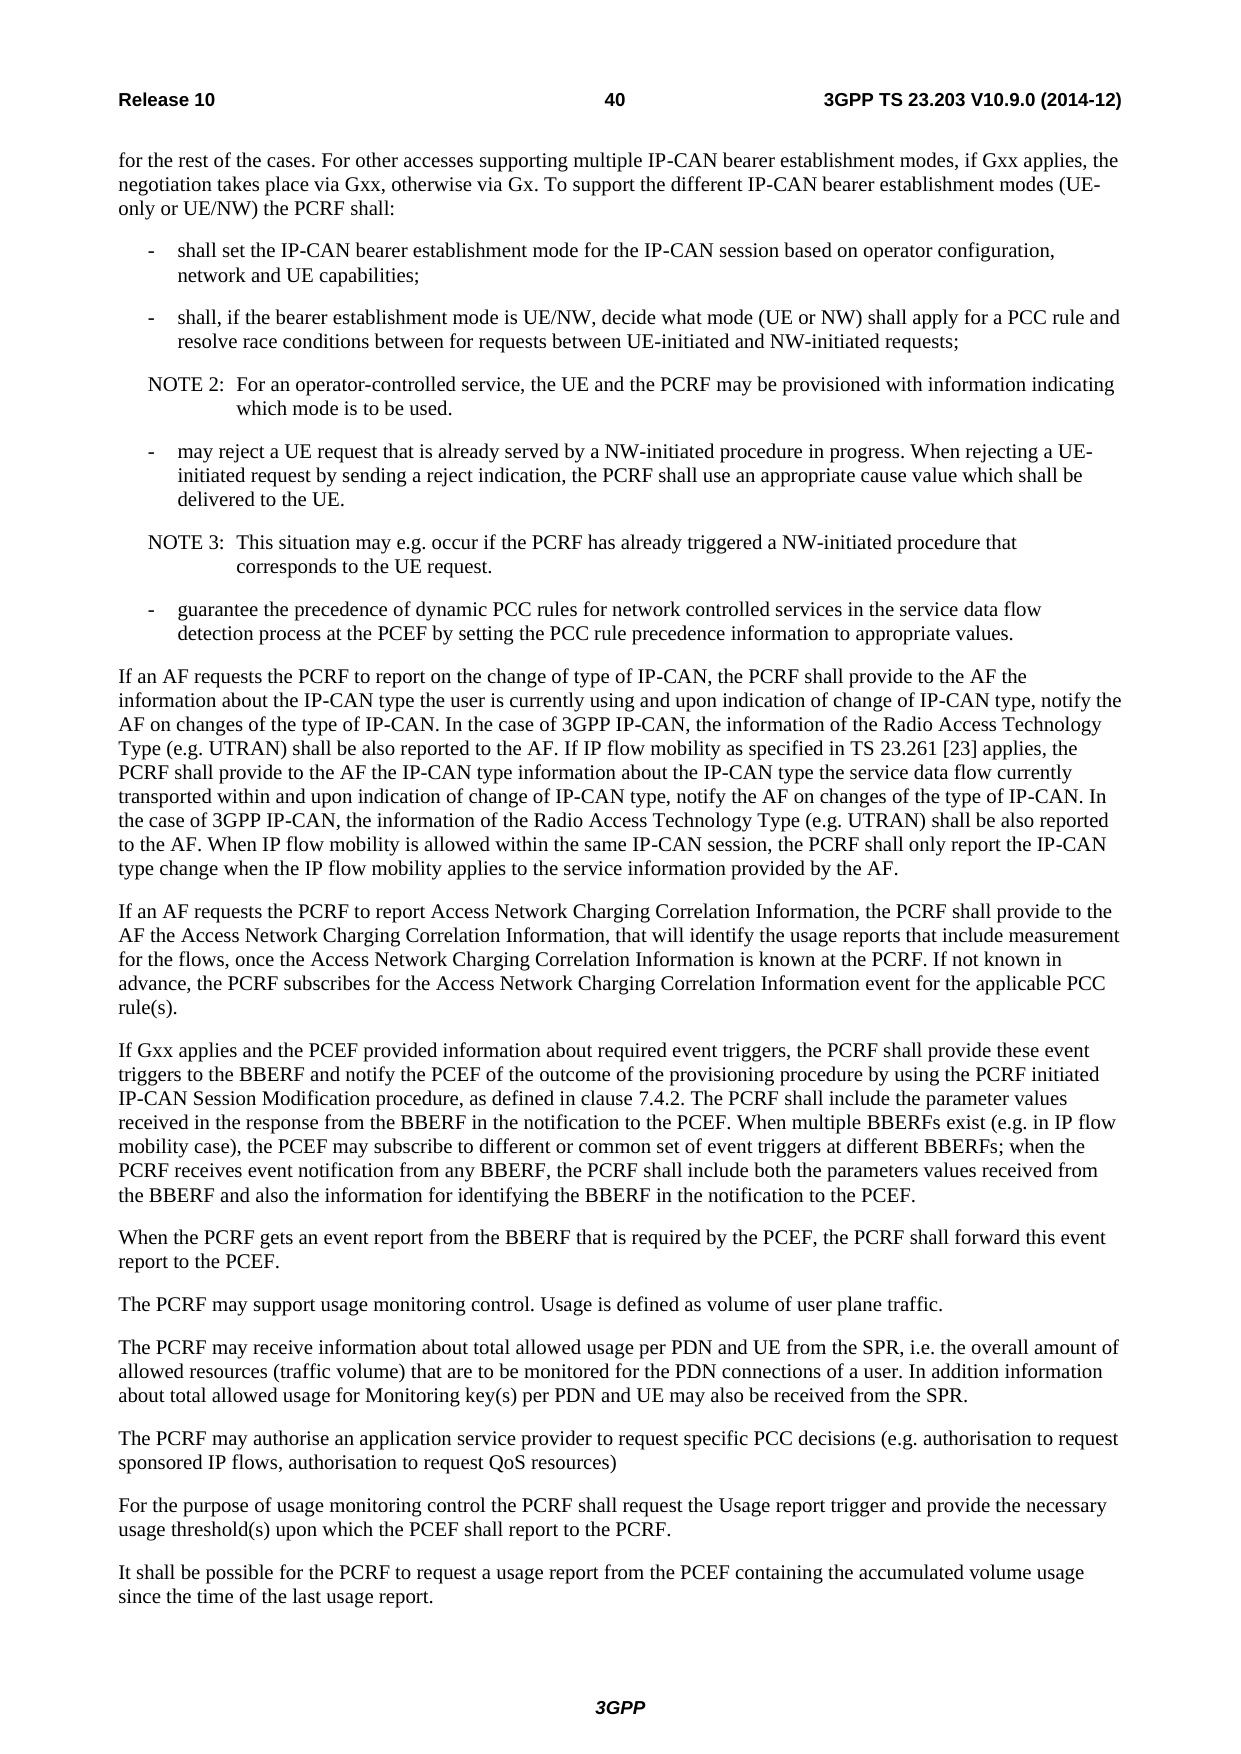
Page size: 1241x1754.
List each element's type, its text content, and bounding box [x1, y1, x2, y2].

text NOTE 2: For an operator-controlled service, the UE and the PCRF may be provisioned with information indicating which mode is to be used. [148, 372, 1122, 420]
text If an AF requests the PCRF to report on the change of type of IP-CAN, the PCRF shall provide to the AF the information about the IP-CAN type the user is currently using and upon indication of change of IP-CAN type, notify the AF on changes of the type of IP-CAN. In the case of 3GPP IP-CAN, the information of the Radio Access Technology Type (e.g. UTRAN) shall be also reported to the AF. If IP flow mobility as specified in TS 23.261 [23] applies, the PCRF shall provide to the AF the IP-CAN type information about the IP-CAN type the service data flow currently transported within and upon indication of change of IP-CAN type, notify the AF on changes of the type of IP-CAN. In the case of 3GPP IP-CAN, the information of the Radio Access Technology Type (e.g. UTRAN) shall be also reported to the AF. When IP flow mobility is allowed within the same IP-CAN session, the PCRF shall only report the IP-CAN type change when the IP flow mobility applies to the service information provided by the AF. [118, 664, 1122, 880]
text If an AF requests the PCRF to report Access Network Charging Correlation Information, the PCRF shall provide to the AF the Access Network Charging Correlation Information, that will identify the usage reports that include measurement for the flows, once the Access Network Charging Correlation Information is known at the PCRF. If not known in advance, the PCRF subscribes for the Access Network Charging Correlation Information event for the applicable PCC rule(s). [118, 899, 1122, 1019]
text NOTE 3: This situation may e.g. occur if the PCRF has already triggered a NW-initiated procedure that corresponds to the UE request. [148, 530, 1122, 578]
text When the PCRF gets an event report from the BBERF that is required by the PCEF, the PCRF shall forward this event report to the PCEF. [118, 1225, 1122, 1273]
text If Gxx applies and the PCEF provided information about required event triggers, the PCRF shall provide these event triggers to the BBERF and notify the PCEF of the outcome of the provisioning procedure by using the PCRF initiated IP-CAN Session Modification procedure, as defined in clause 7.4.2. The PCRF shall include the parameter values received in the response from the BBERF in the notification to the PCEF. When multiple BBERFs exist (e.g. in IP flow mobility case), the PCEF may subscribe to different or common set of event triggers at different BBERFs; when the PCRF receives event notification from any BBERF, the PCRF shall include both the parameters values received from the BBERF and also the information for identifying the BBERF in the notification to the PCEF. [118, 1038, 1122, 1207]
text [118, 147, 1122, 220]
text The PCRF may support usage monitoring control. Usage is defined as volume of user plane traffic. [118, 1292, 1122, 1316]
text - guarantee the precedence of dynamic PCC rules for network controlled services in the service data flow detection process at the PCEF by setting the PCC rule precedence information to appropriate values. [148, 597, 1122, 645]
text The PCRF may receive information about total allowed usage per PDN and UE from the SPR, i.e. the overall amount of allowed resources (traffic volume) that are to be monitored for the PDN connections of a user. In addition information about total allowed usage for Monitoring key(s) per PDN and UE may also be received from the SPR. [118, 1335, 1122, 1407]
text The PCRF may authorise an application service provider to request specific PCC decisions (e.g. authorisation to request sponsored IP flows, authorisation to request QoS resources) [118, 1426, 1122, 1474]
text - shall, if the bearer establishment mode is UE/NW, decide what mode (UE or NW) shall apply for a PCC rule and resolve race conditions between for requests between UE-initiated and NW-initiated requests; [148, 305, 1122, 353]
text - may reject a UE request that is already served by a NW-initiated procedure in progress. When rejecting a UE-initiated request by sending a reject indication, the PCRF shall use an appropriate cause value which shall be delivered to the UE. [148, 439, 1122, 511]
text - shall set the IP-CAN bearer establishment mode for the IP-CAN session based on operator configuration, network and UE capabilities; [148, 238, 1122, 287]
text It shall be possible for the PCRF to request a usage report from the PCEF containing the accumulated volume usage since the time of the last usage report. [118, 1560, 1122, 1608]
text For the purpose of usage monitoring control the PCRF shall request the Usage report trigger and provide the necessary usage threshold(s) upon which the PCEF shall report to the PCRF. [118, 1493, 1122, 1541]
